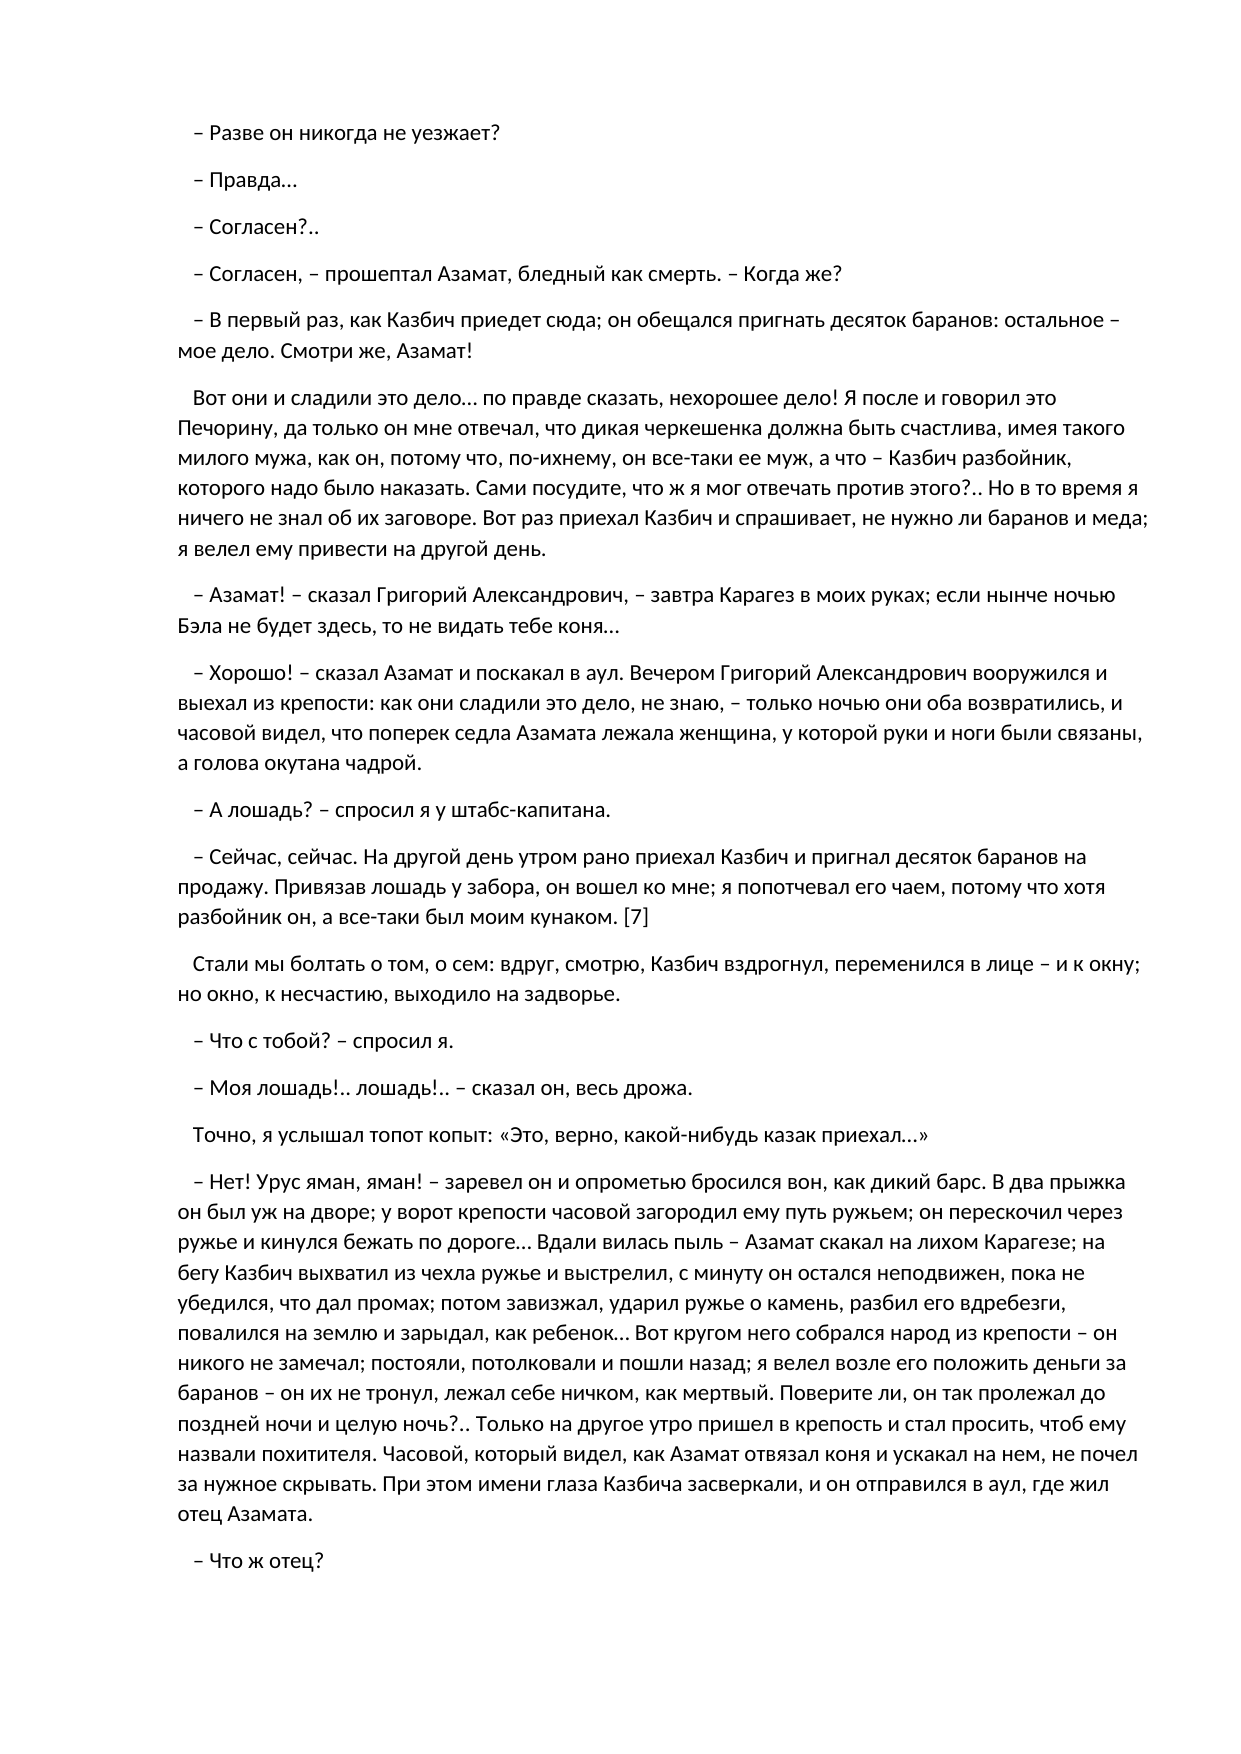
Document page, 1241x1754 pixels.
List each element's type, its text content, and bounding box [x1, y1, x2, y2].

text – Моя лошадь!.. лошадь!.. – сказал он, весь дрожа. [177, 1073, 1152, 1101]
text – А лошадь? – спросил я у штабс-капитана. [177, 795, 1152, 823]
text – Что с тобой? – спросил я. [177, 1026, 1152, 1054]
text – Согласен?.. [177, 212, 1152, 240]
text – Согласен, – прошептал Азамат, бледный как смерть. – Когда же? [177, 259, 1152, 287]
text – Разве он никогда не уезжает? [177, 118, 1152, 146]
text – Нет! Урус яман, яман! – заревел он и опрометью бросился вон, как дикий барс. В два прыжка он был уж на дворе; у ворот крепости часовой загородил ему путь ружьем; он перескочил через ружье и кинулся бежать по дороге… Вдали вилась пыль – Азамат скакал на лихом Карагезе; на бегу Казбич выхватил из чехла ружье и выстрелил, с минуту он остался неподвижен, пока не убедился, что дал промах; потом завизжал, ударил ружье о камень, разбил его вдребезги, повалился на землю и зарыдал, как ребенок… Вот кругом него собрался народ из крепости – он никого не замечал; постояли, потолковали и пошли назад; я велел возле его положить деньги за баранов – он их не тронул, лежал себе ничком, как мертвый. Поверите ли, он так пролежал до поздней ночи и целую ночь?.. Только на другое утро пришел в крепость и стал просить, чтоб ему назвали похитителя. Часовой, который видел, как Азамат отвязал коня и ускакал на нем, не почел за нужное скрывать. При этом имени глаза Казбича засверкали, и он отправился в аул, где жил отец Азамата. [177, 1167, 1152, 1527]
text Вот они и сладили это дело… по правде сказать, нехорошее дело! Я после и говорил это Печорину, да только он мне отвечал, что дикая черкешенка должна быть счастлива, имея такого милого мужа, как он, потому что, по-ихнему, он все-таки ее муж, а что – Казбич разбойник, которого надо было наказать. Сами посудите, что ж я мог отвечать против этого?.. Но в то время я ничего не знал об их заговоре. Вот раз приехал Казбич и спрашивает, не нужно ли баранов и меда; я велел ему привести на другой день. [177, 383, 1152, 562]
text Стали мы болтать о том, о сем: вдруг, смотрю, Казбич вздрогнул, переменился в лице – и к окну; но окно, к несчастию, выходило на задворье. [177, 949, 1152, 1008]
text – Азамат! – сказал Григорий Александрович, – завтра Карагез в моих руках; если нынче ночью Бэла не будет здесь, то не видать тебе коня… [177, 581, 1152, 639]
text – Сейчас, сейчас. На другой день утром рано приехал Казбич и пригнал десяток баранов на продажу. Привязав лошадь у забора, он вошел ко мне; я попотчевал его чаем, потому что хотя разбойник он, а все-таки был моим кунаком. [7] [177, 842, 1152, 931]
text – Правда… [177, 165, 1152, 193]
text – В первый раз, как Казбич приедет сюда; он обещался пригнать десяток баранов: остальное – мое дело. Смотри же, Азамат! [177, 306, 1152, 364]
text Точно, я услышал топот копыт: «Это, верно, какой-нибудь казак приехал…» [177, 1120, 1152, 1148]
text – Хорошо! – сказал Азамат и поскакал в аул. Вечером Григорий Александрович вооружился и выехал из крепости: как они сладили это дело, не знаю, – только ночью они оба возвратились, и часовой видел, что поперек седла Азамата лежала женщина, у которой руки и ноги были связаны, а голова окутана чадрой. [177, 658, 1152, 776]
text – Что ж отец? [177, 1546, 1152, 1574]
